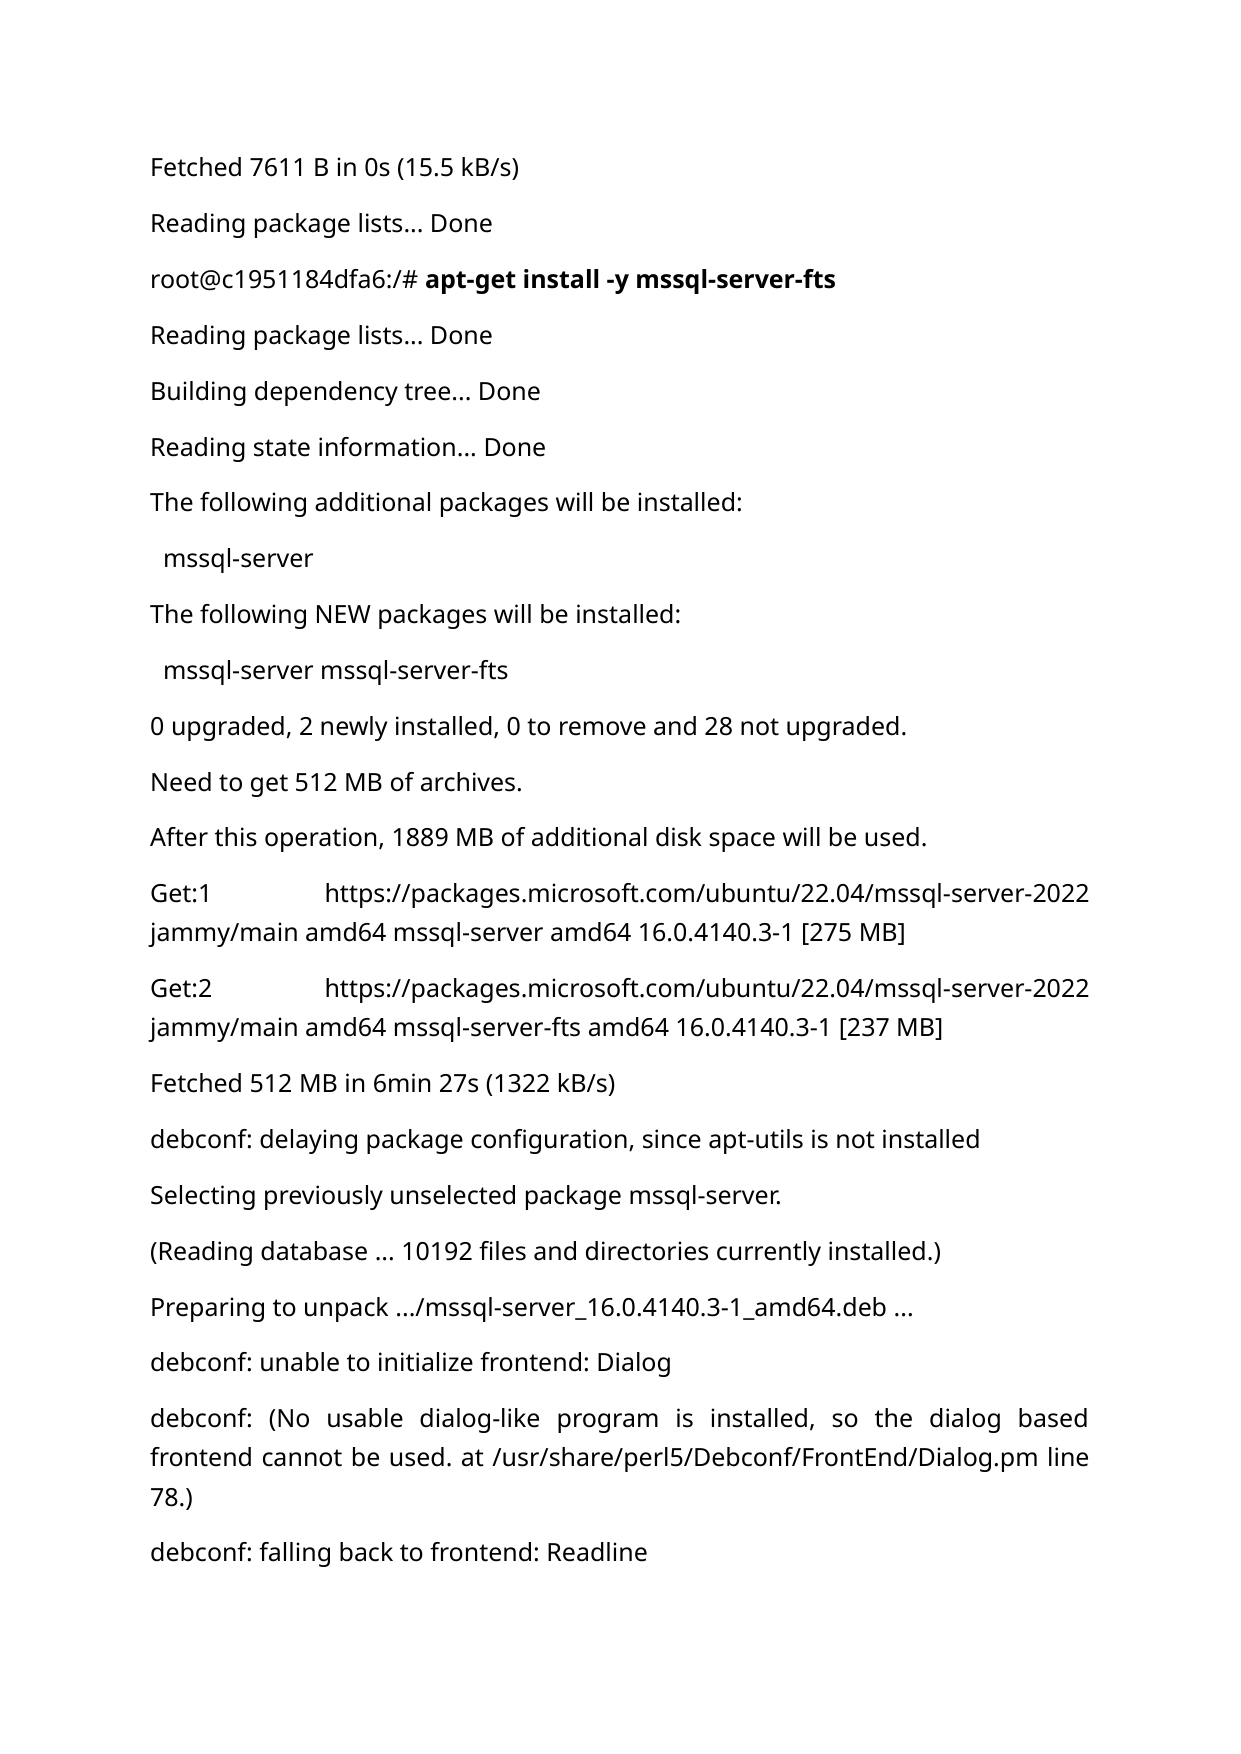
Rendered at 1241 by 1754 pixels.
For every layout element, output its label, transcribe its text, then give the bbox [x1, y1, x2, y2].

text 0 upgraded, 2 newly installed, 0 to remove and 28 not upgraded. [150, 708, 1090, 742]
text After this operation, 1889 MB of additional disk space will be used. [150, 820, 1090, 854]
text The following additional packages will be installed: [150, 485, 1090, 519]
text Selecting previously unselected package mssql-server. [150, 1177, 1090, 1212]
text The following NEW packages will be installed: [150, 597, 1090, 631]
text Preparing to unpack .../mssql-server_16.0.4140.3-1_amd64.deb ... [150, 1289, 1090, 1323]
text Reading state information... Done [150, 429, 1090, 463]
text debconf: falling back to frontend: Readline [150, 1535, 1090, 1569]
text debconf: unable to initialize frontend: Dialog [150, 1345, 1090, 1379]
text Building dependency tree... Done [150, 373, 1090, 407]
text mssql-server mssql-server-fts [150, 652, 1090, 687]
text (Reading database ... 10192 files and directories currently installed.) [150, 1233, 1090, 1267]
text root@c1951184dfa6:/# apt-get install -y mssql-server-fts [150, 262, 1090, 296]
text Get:1 https://packages.microsoft.com/ubuntu/22.04/mssql-server-2022 jammy/main amd64 mssql-server amd64 16.0.4140.3-1 [275 MB] [150, 876, 1090, 949]
text Reading package lists... Done [150, 317, 1090, 352]
text debconf: delaying package configuration, since apt-utils is not installed [150, 1122, 1090, 1156]
text debconf: (No usable dialog-like program is installed, so the dialog based frontend cannot be used. at /usr/share/perl5/Debconf/FrontEnd/Dialog.pm line 78.) [150, 1401, 1090, 1513]
text Fetched 7611 B in 0s (15.5 kB/s) [150, 150, 1090, 184]
text Need to get 512 MB of archives. [150, 764, 1090, 798]
text mssql-server [150, 541, 1090, 575]
text Get:2 https://packages.microsoft.com/ubuntu/22.04/mssql-server-2022 jammy/main amd64 mssql-server-fts amd64 16.0.4140.3-1 [237 MB] [150, 971, 1090, 1044]
text Fetched 512 MB in 6min 27s (1322 kB/s) [150, 1066, 1090, 1100]
text Reading package lists... Done [150, 206, 1090, 240]
